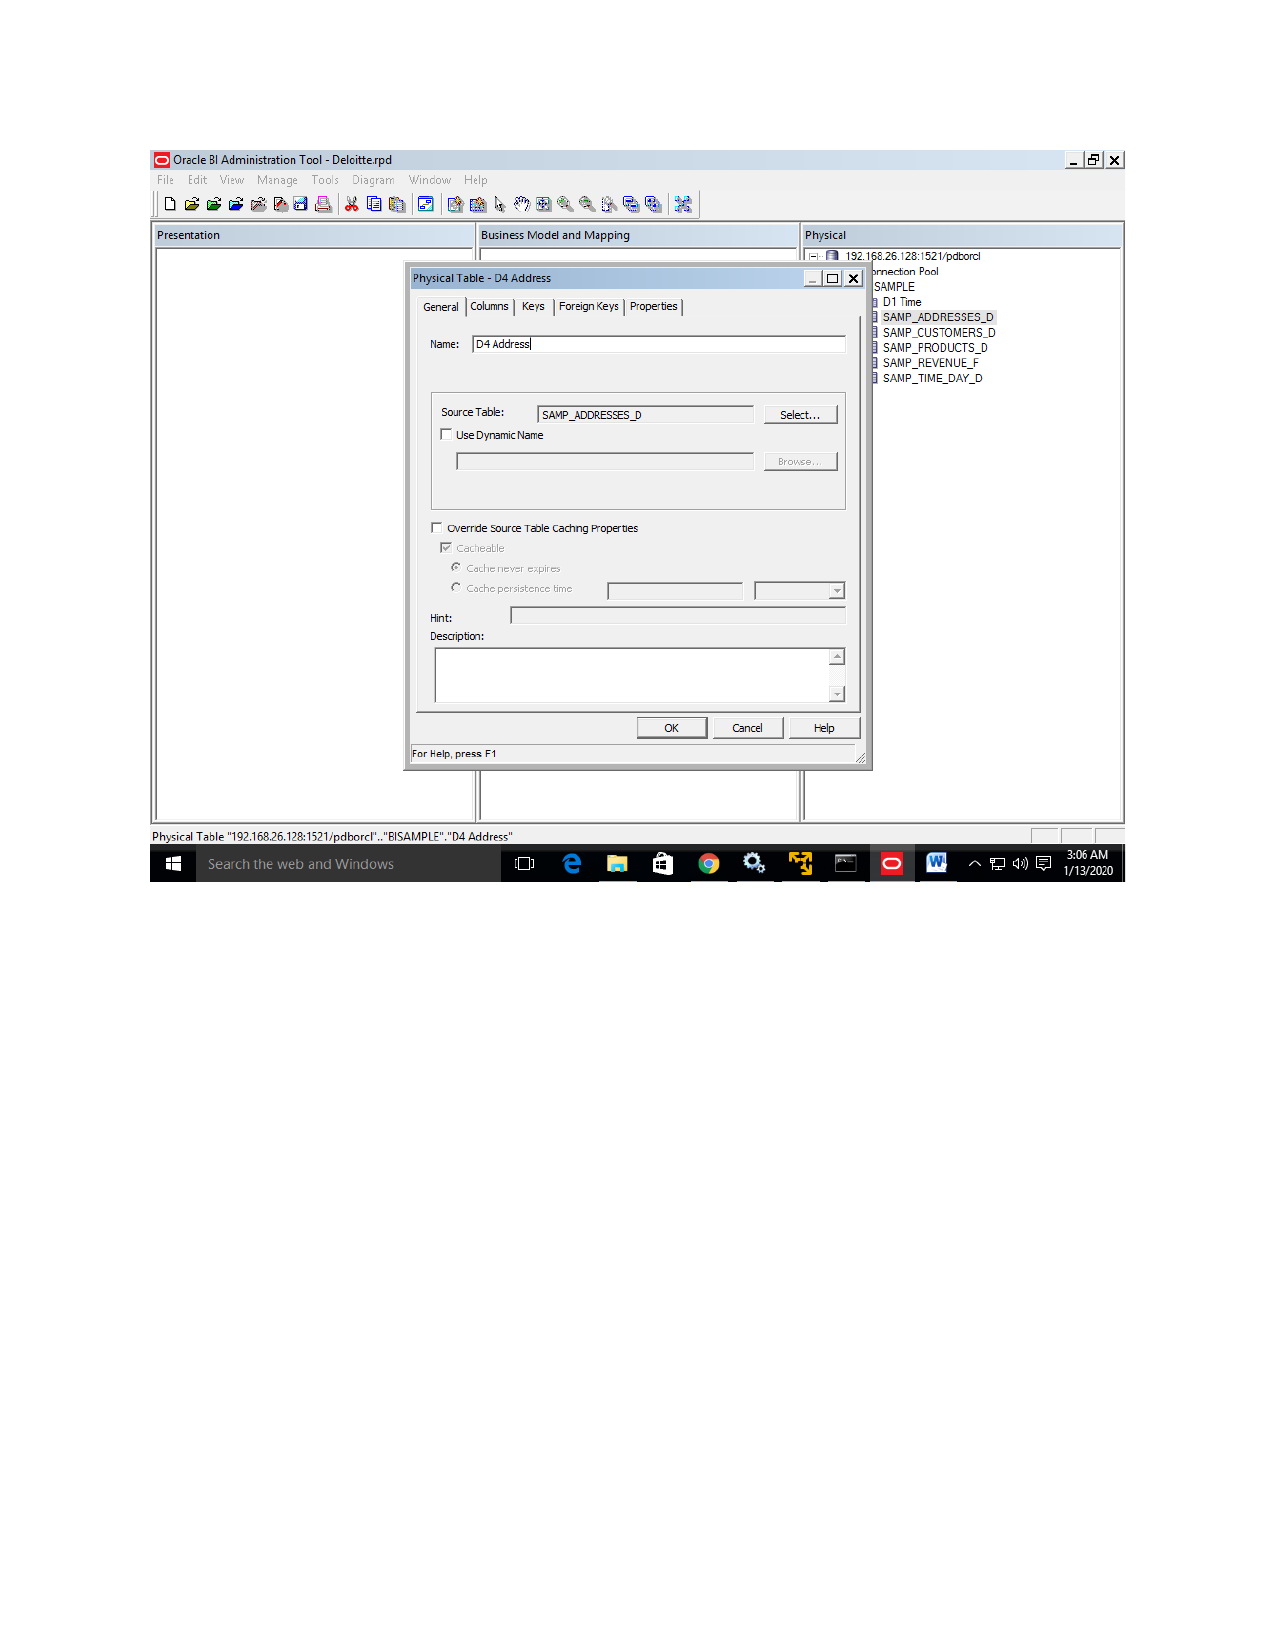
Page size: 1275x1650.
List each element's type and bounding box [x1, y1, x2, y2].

picture [150, 150, 1125, 882]
